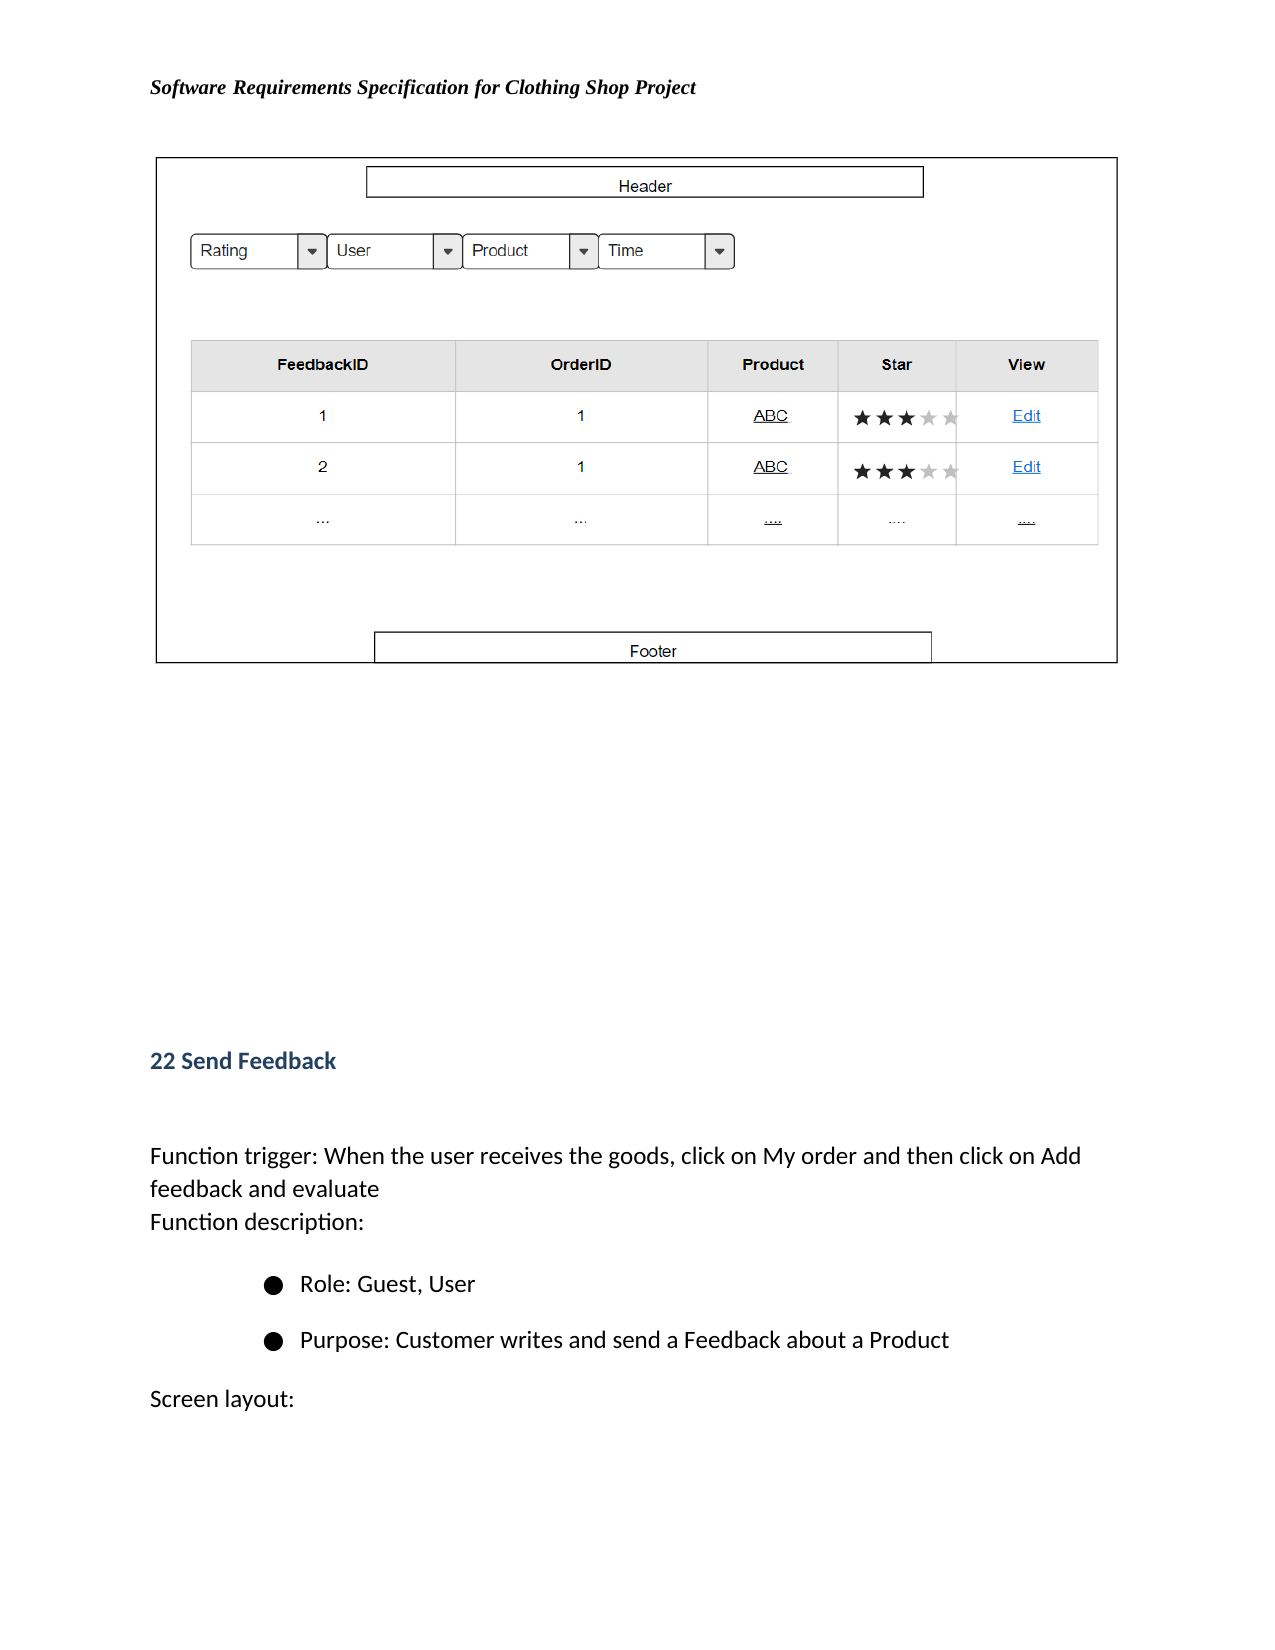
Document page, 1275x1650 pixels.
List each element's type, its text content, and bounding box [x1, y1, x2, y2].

picture [150, 150, 1124, 668]
list Role: Guest, User [262, 1256, 1125, 1307]
subtitle 22 Send Feedback [150, 1046, 1125, 1076]
text Function trigger: When the user receives the goods, click on My order and then click on Add feedback and evaluate [150, 1141, 1125, 1204]
text Screen layout: [150, 1383, 1125, 1414]
list Purpose: Customer writes and send a Feedback about a Product [262, 1311, 1125, 1362]
text Function description: [150, 1206, 1125, 1237]
